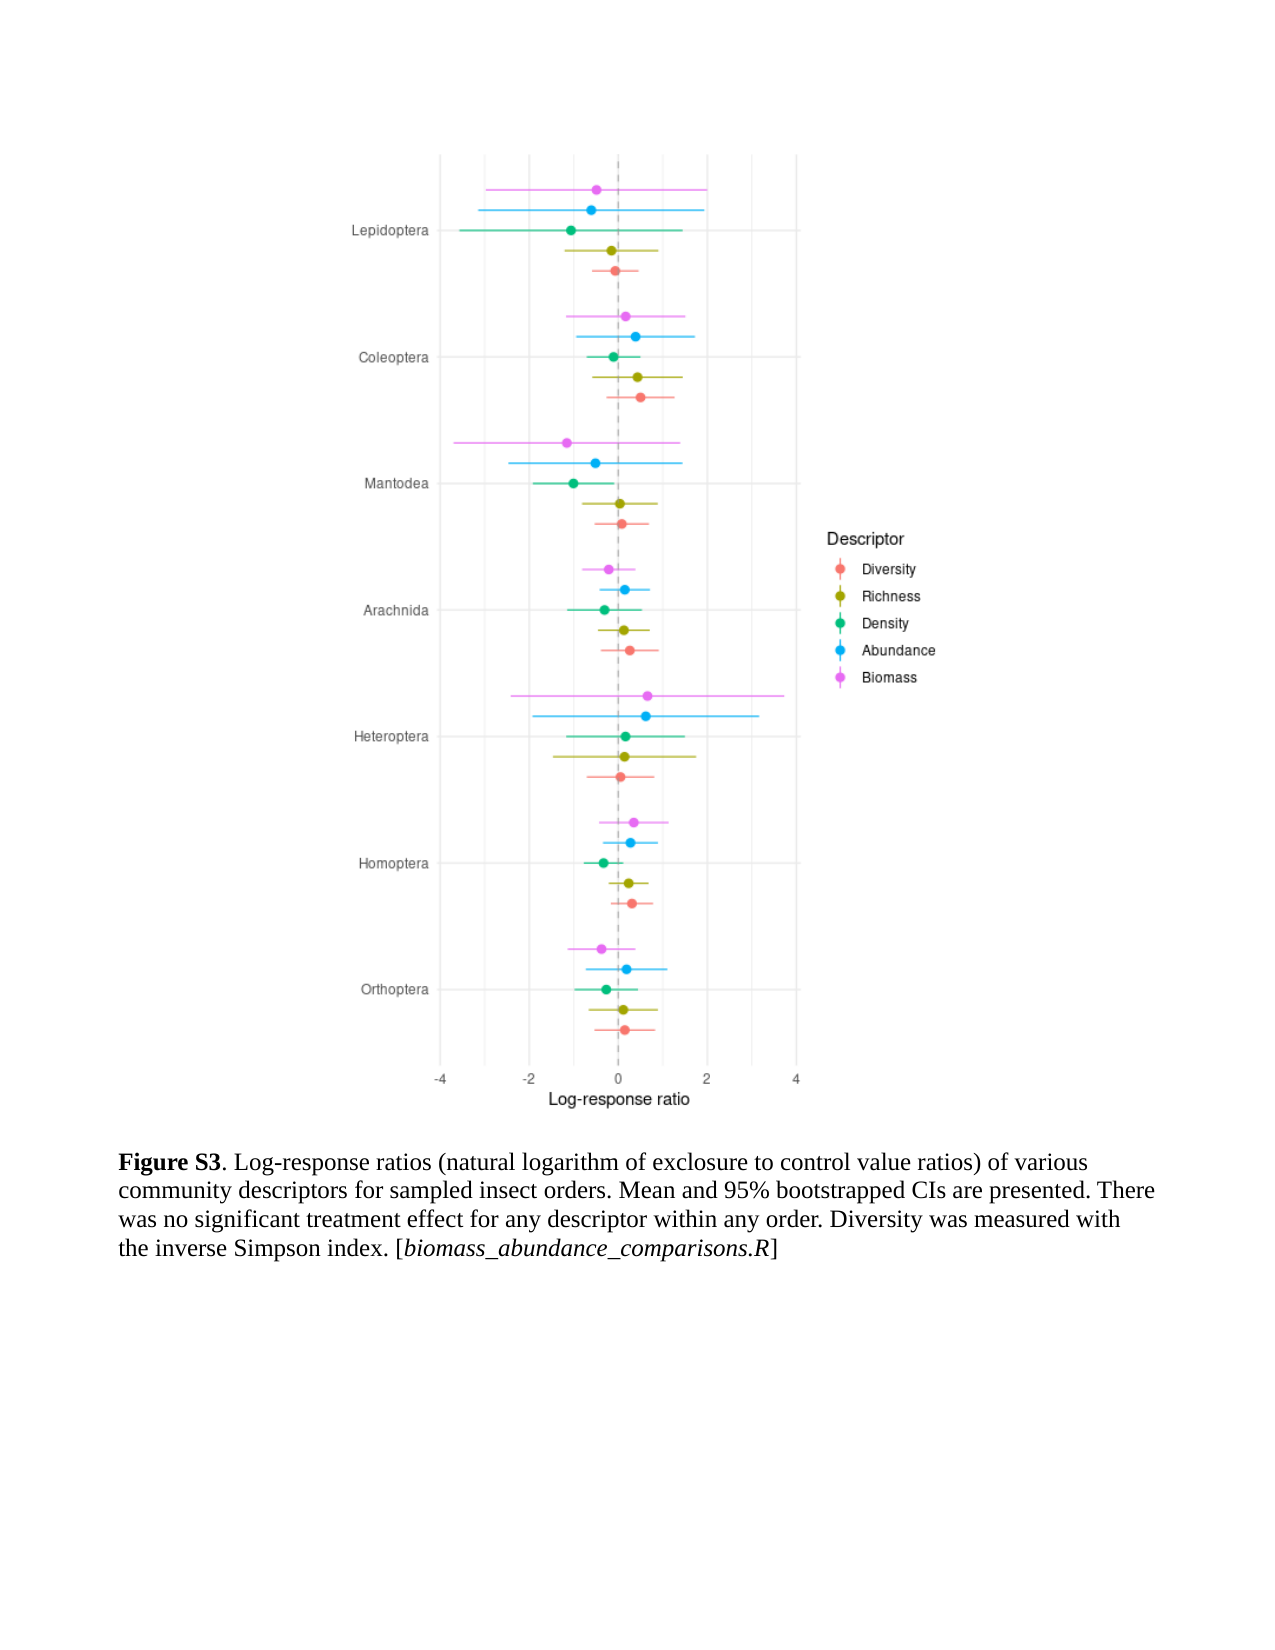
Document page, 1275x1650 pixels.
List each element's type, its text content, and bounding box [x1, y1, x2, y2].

text Figure S3. Log-response ratios (natural logarithm of exclosure to control value ratios) of various community descriptors for sampled insect orders. Mean and 95% bootstrapped CIs are presented. There was no significant treatment effect for any descriptor within any order. Diversity was measured with the inverse Simpson index. [biomass_abundance_comparisons.R] [118, 1147, 1157, 1262]
picture [321, 147, 954, 1118]
